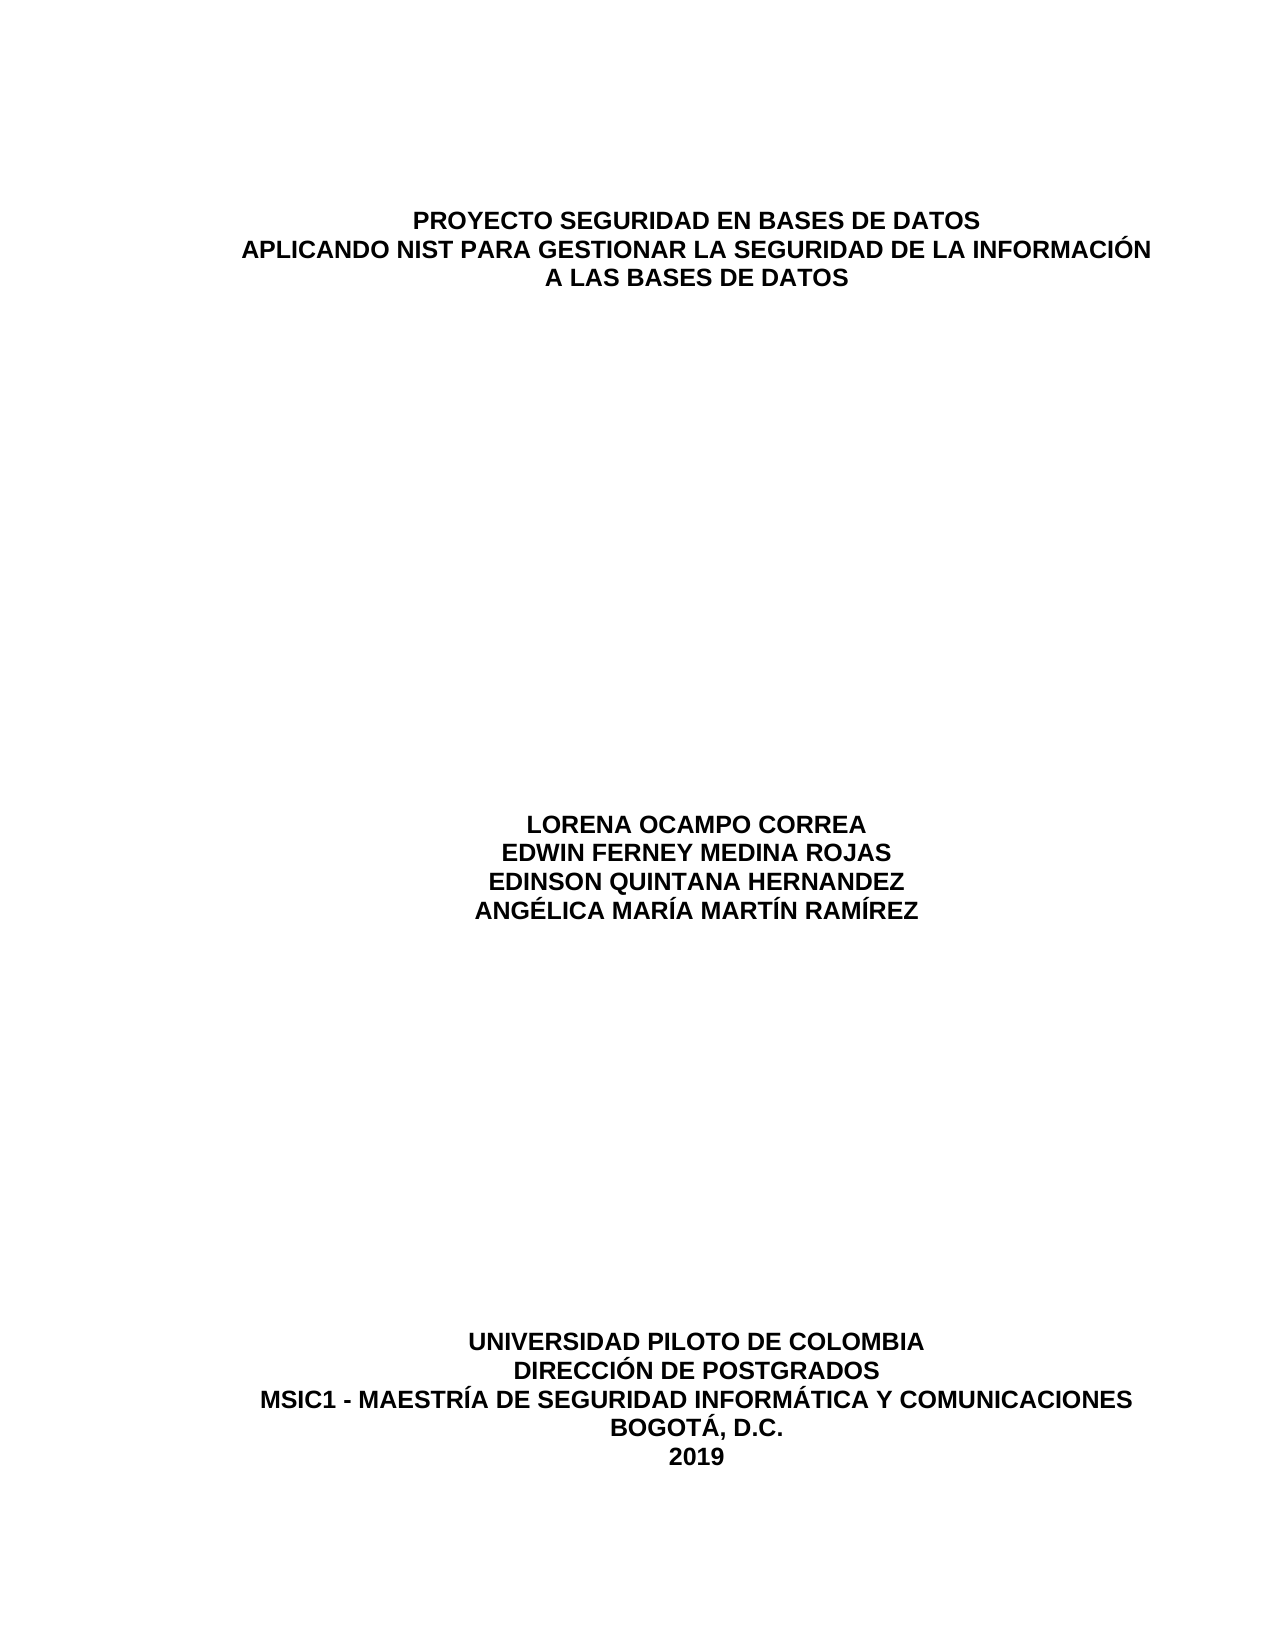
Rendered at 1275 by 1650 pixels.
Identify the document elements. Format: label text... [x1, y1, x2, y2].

text APLICANDO NIST PARA GESTIONAR LA SEGURIDAD DE LA INFORMACIÓN A LAS BASES DE DATOS [236, 235, 1157, 292]
text EDINSON QUINTANA HERNANDEZ [236, 867, 1157, 896]
text PROYECTO SEGURIDAD EN BASES DE DATOS [236, 206, 1157, 235]
text ANGÉLICA MARÍA MARTÍN RAMÍREZ [236, 896, 1157, 925]
text 2019 [236, 1442, 1157, 1471]
text UNIVERSIDAD PILOTO DE COLOMBIA [236, 1327, 1157, 1356]
text LORENA OCAMPO CORREA [236, 810, 1157, 838]
text EDWIN FERNEY MEDINA ROJAS [236, 838, 1157, 867]
text MSIC1 - MAESTRÍA DE SEGURIDAD INFORMÁTICA Y COMUNICACIONES BOGOTÁ, D.C. [236, 1385, 1157, 1442]
text DIRECCIÓN DE POSTGRADOS [236, 1356, 1157, 1385]
